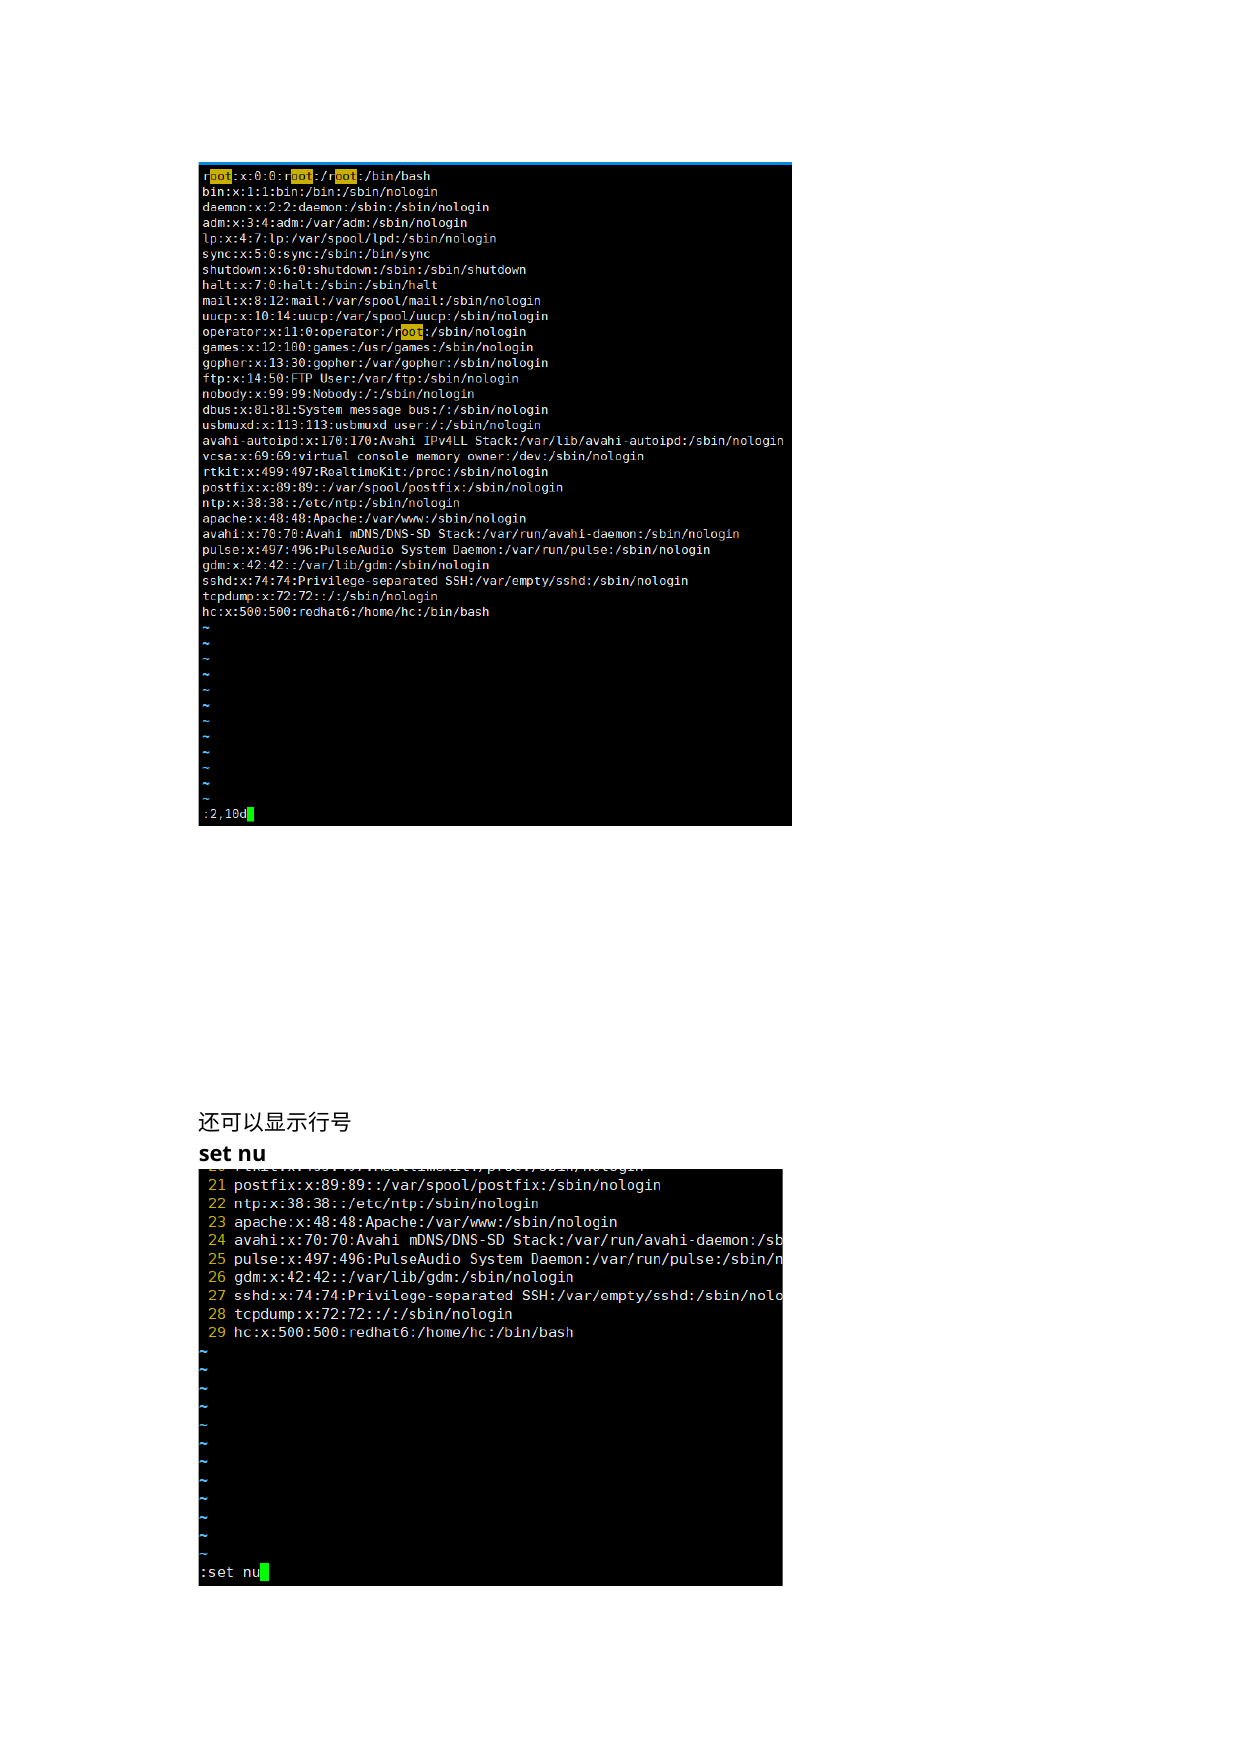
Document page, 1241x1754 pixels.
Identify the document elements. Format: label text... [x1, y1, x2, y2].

text 还可以显示行号 [187, 1104, 1053, 1137]
text set nu [187, 1137, 1053, 1169]
picture [198, 162, 792, 826]
picture [198, 1169, 783, 1586]
